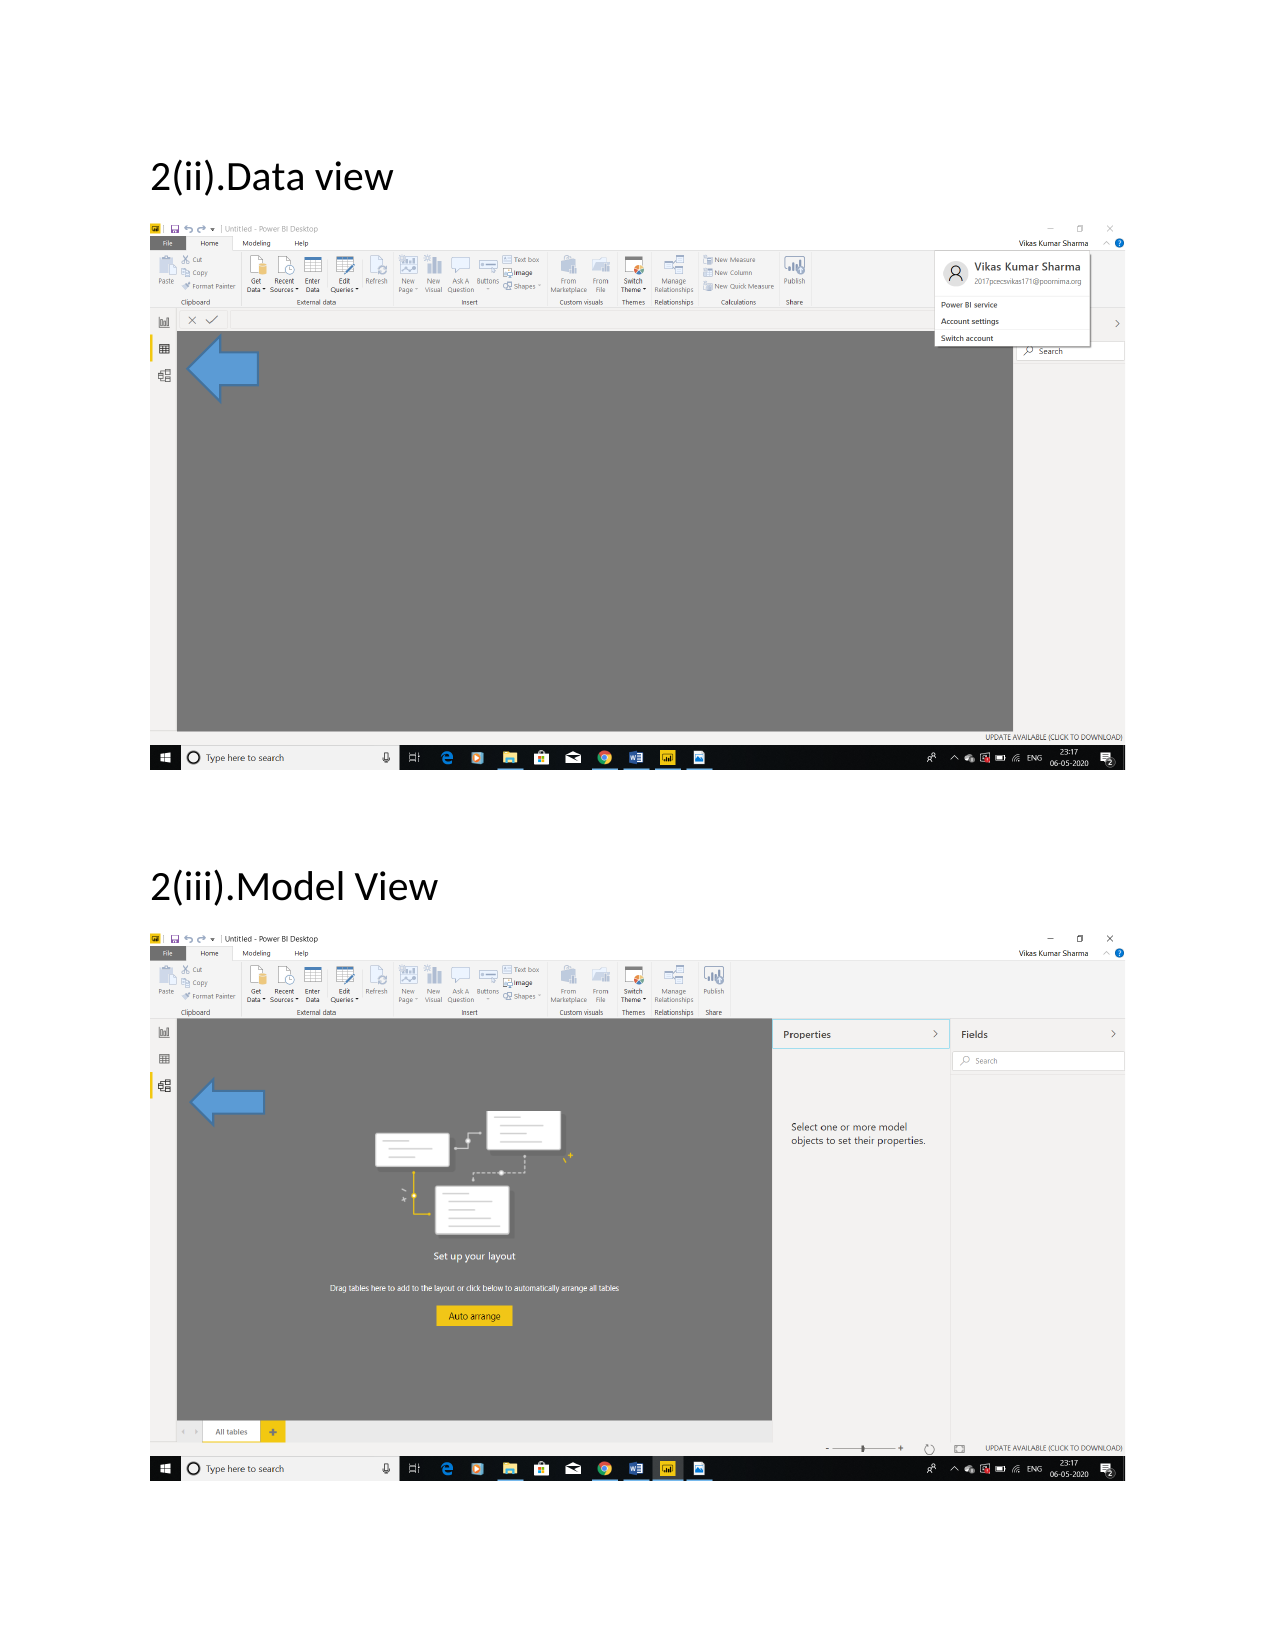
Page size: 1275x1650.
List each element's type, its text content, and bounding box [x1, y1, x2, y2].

picture [150, 932, 1125, 1481]
text 2(iii).Model View [150, 860, 1125, 911]
picture [150, 221, 1125, 770]
text 2(ii).Data view [150, 150, 1125, 201]
